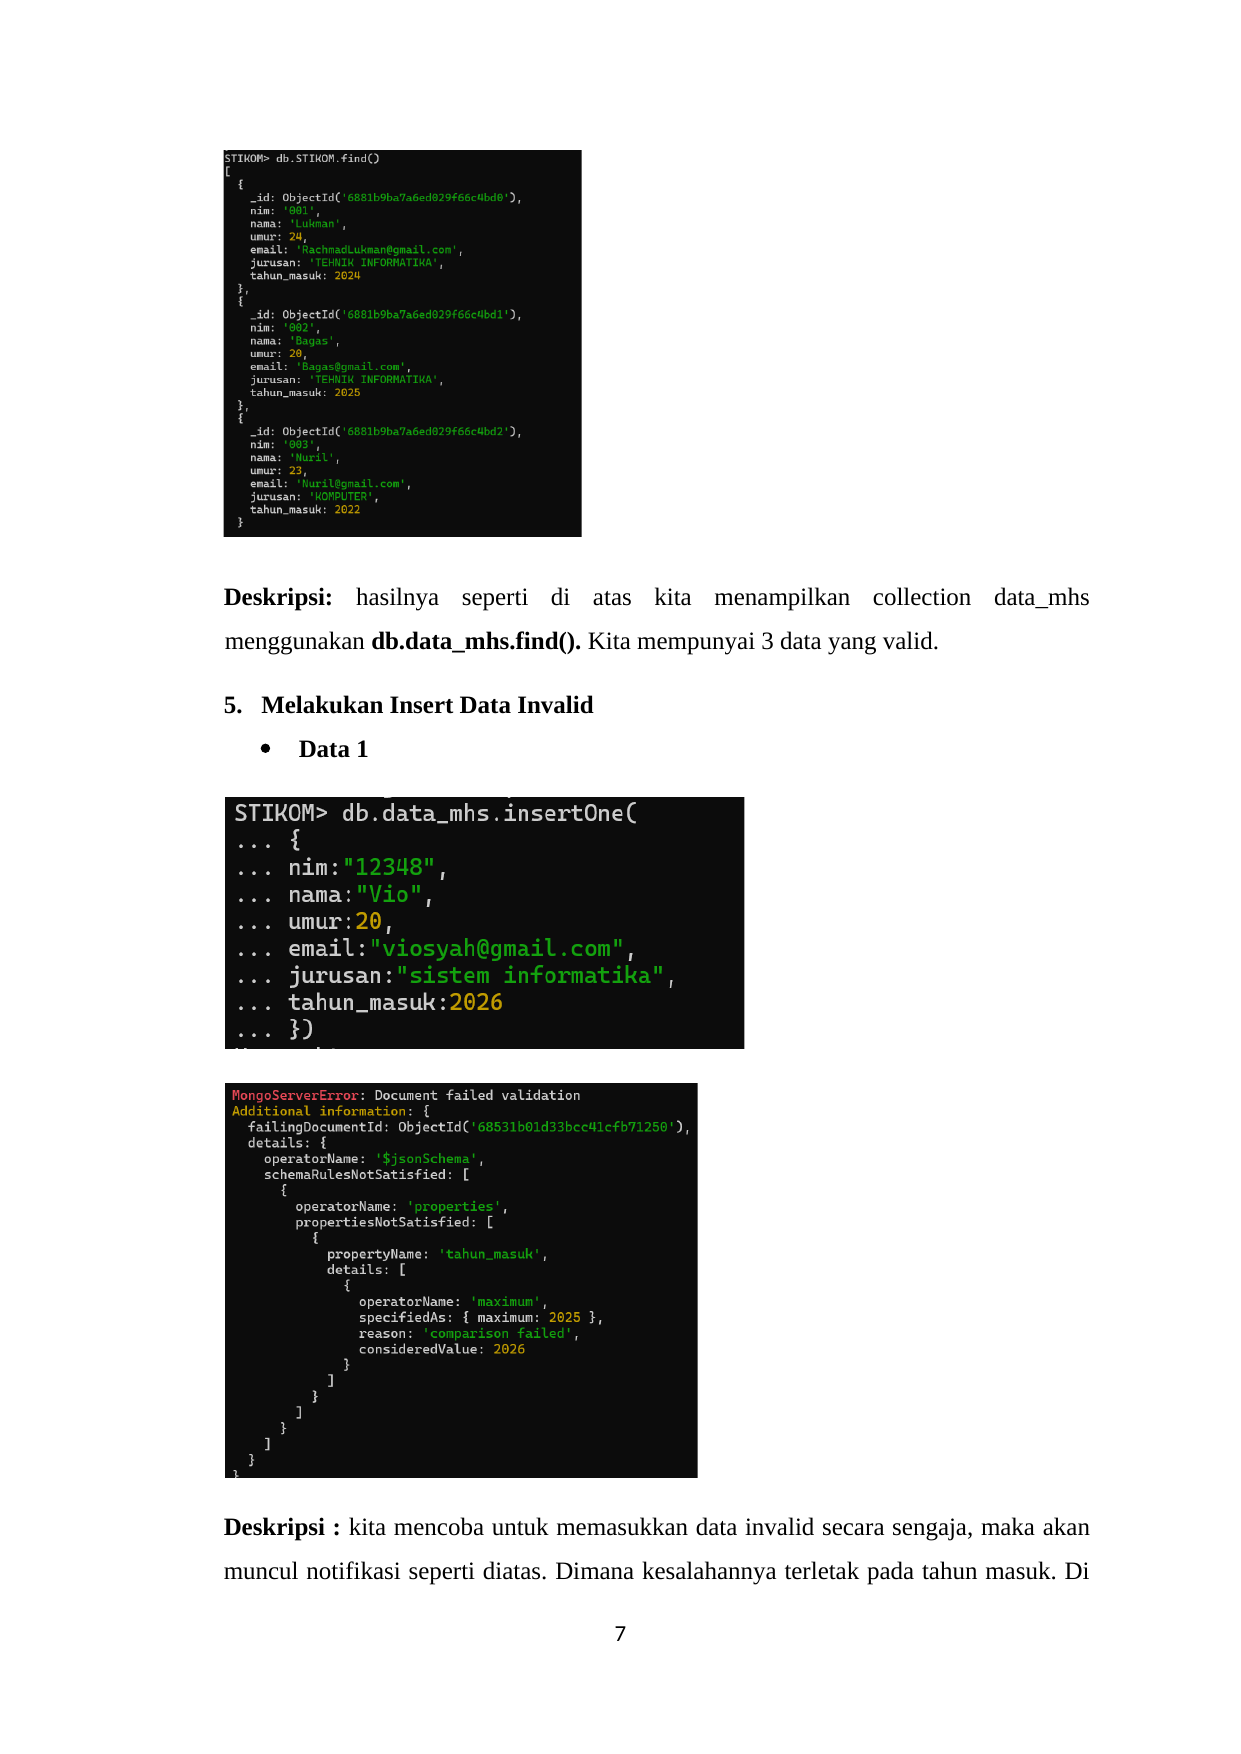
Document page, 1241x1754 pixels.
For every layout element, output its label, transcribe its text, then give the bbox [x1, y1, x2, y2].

picture [223, 150, 582, 537]
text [223, 1512, 1091, 1585]
list Melakukan Insert Data Invalid [223, 690, 1091, 719]
text Deskripsi: hasilnya seperti di atas kita menampilkan collection data_mhs menggunakan db.data_mhs.find(). Kita mempunyai 3 data yang valid. [223, 582, 1091, 655]
picture [225, 1083, 698, 1478]
list Data 1 [261, 734, 1091, 762]
picture [225, 797, 745, 1049]
